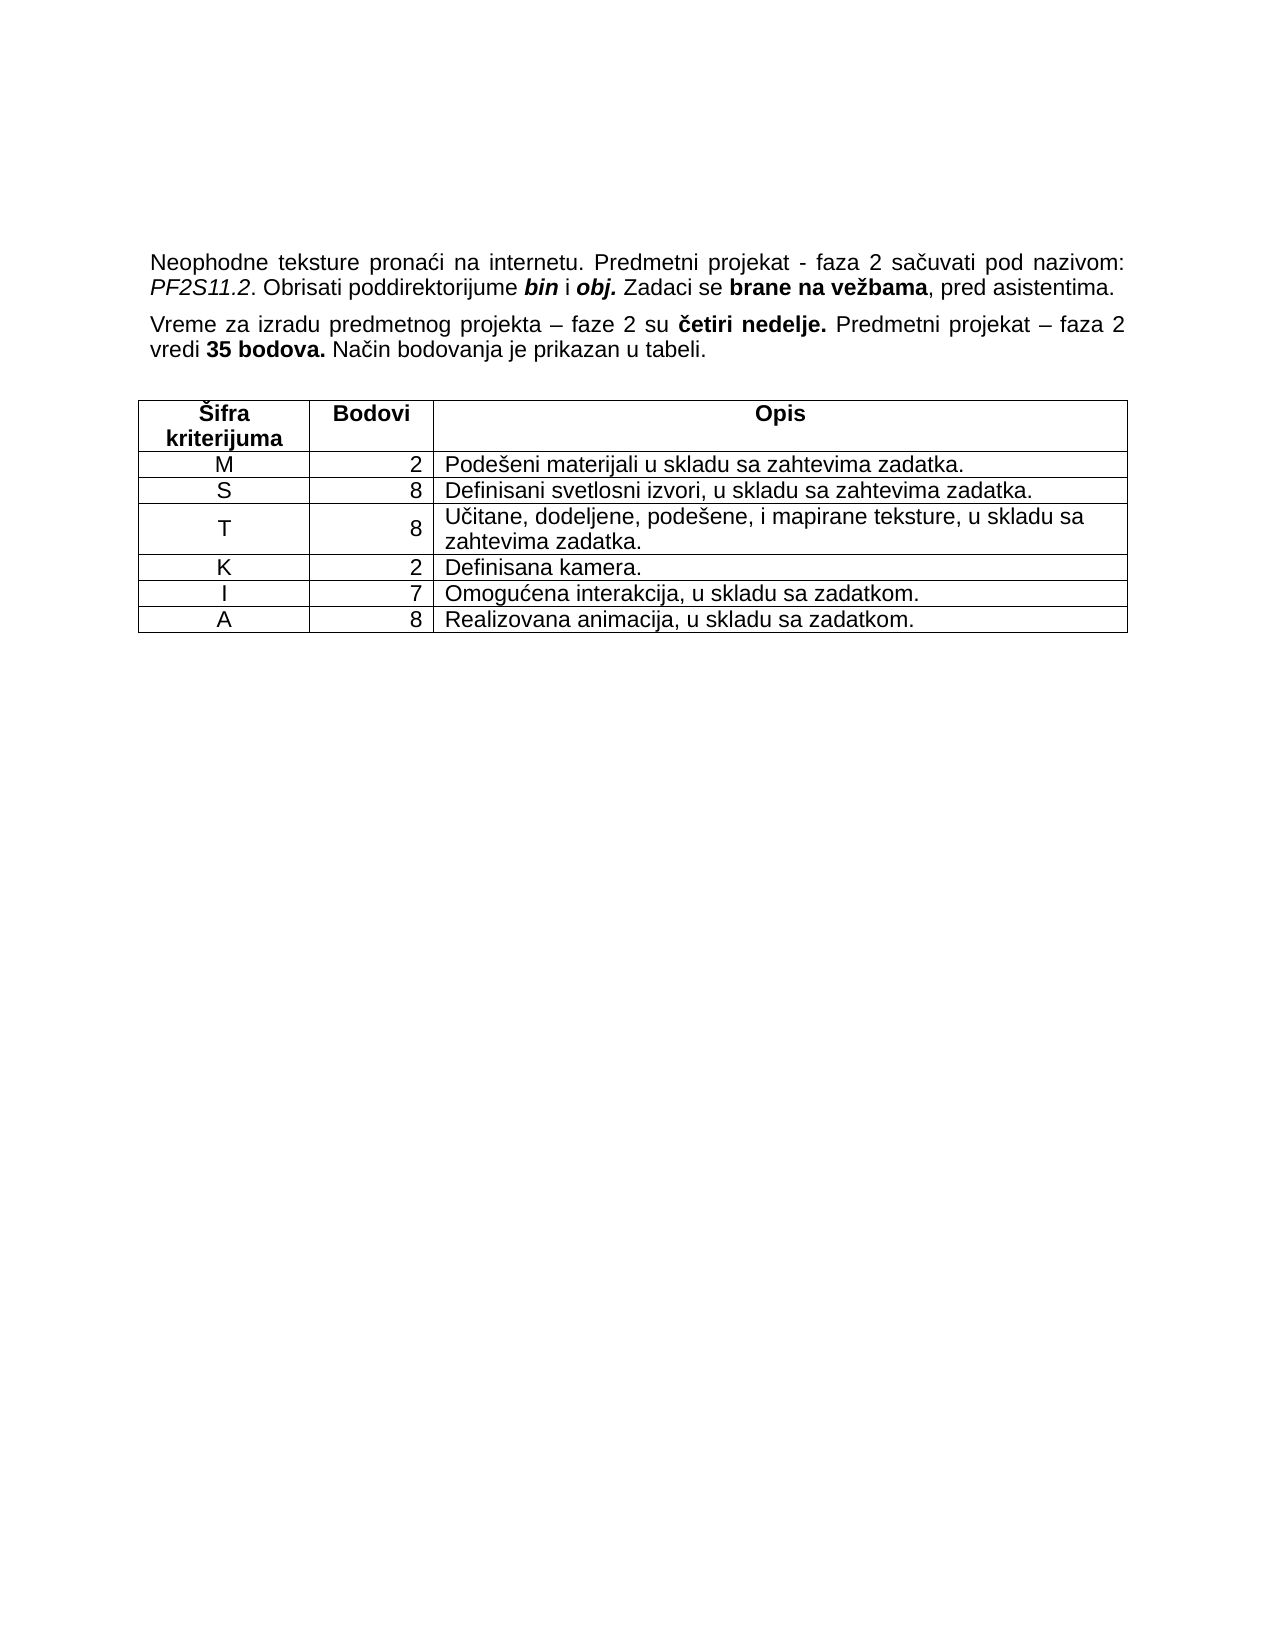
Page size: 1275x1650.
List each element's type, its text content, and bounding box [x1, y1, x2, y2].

table_cell Definisani svetlosni izvori, u skladu sa zahtevima zadatka. [434, 478, 1127, 503]
table_cell T [139, 504, 309, 554]
table_cell M [139, 452, 309, 477]
table_cell 8 [310, 504, 433, 554]
table_cell Učitane, dodeljene, podešene, i mapirane teksture, u skladu sa zahtevima zadatka. [434, 504, 1127, 554]
table_cell S [139, 478, 309, 503]
table_cell Realizovana animacija, u skladu sa zadatkom. [434, 607, 1127, 632]
table_cell 2 [310, 452, 433, 477]
table_cell Podešeni materijali u skladu sa zahtevima zadatka. [434, 452, 1127, 477]
table_cell 8 [310, 478, 433, 503]
table_cell 2 [310, 555, 433, 580]
text Vreme za izradu predmetnog projekta – faze 2 su četiri nedelje. Predmetni projekat – faza 2 vredi 35 bodova. Način bodovanja je prikazan u tabeli. [150, 312, 1125, 362]
table_cell 8 [310, 607, 433, 632]
table_cell 7 [310, 581, 433, 606]
table_header Bodovi [310, 401, 433, 451]
table_header Opis [434, 401, 1127, 451]
table_cell A [139, 607, 309, 632]
table_cell Definisana kamera. [434, 555, 1127, 580]
table_cell Omogućena interakcija, u skladu sa zadatkom. [434, 581, 1127, 606]
table_cell K [139, 555, 309, 580]
text Neophodne teksture pronaći na internetu. Predmetni projekat - faza 2 sačuvati pod nazivom: PF2S11.2. Obrisati poddirektorijume bin i obj. Zadaci se brane na vežbama, pred asistentima. [150, 250, 1125, 300]
table_cell I [139, 581, 309, 606]
table_header Šifra kriterijuma [139, 401, 309, 451]
